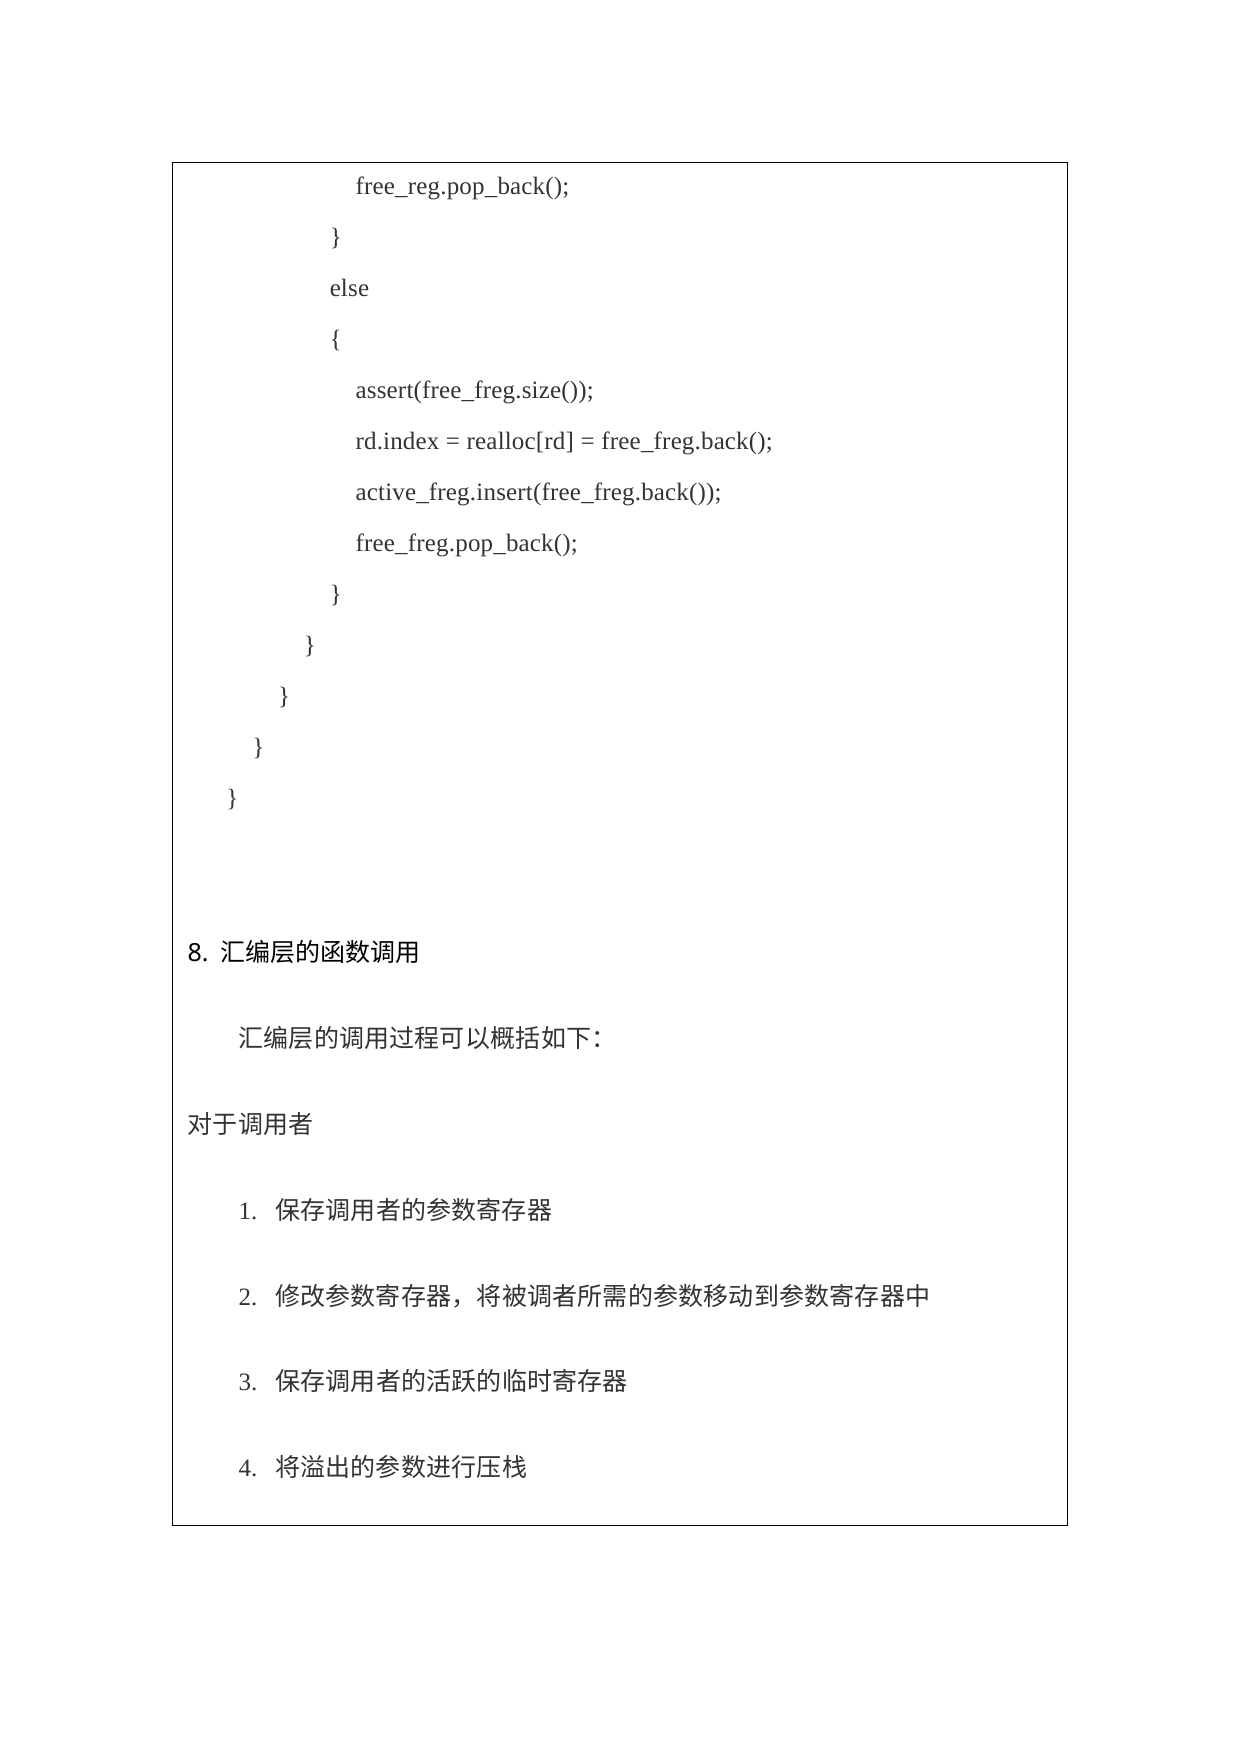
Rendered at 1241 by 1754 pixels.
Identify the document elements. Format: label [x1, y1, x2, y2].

table_cell [173, 163, 1067, 1525]
